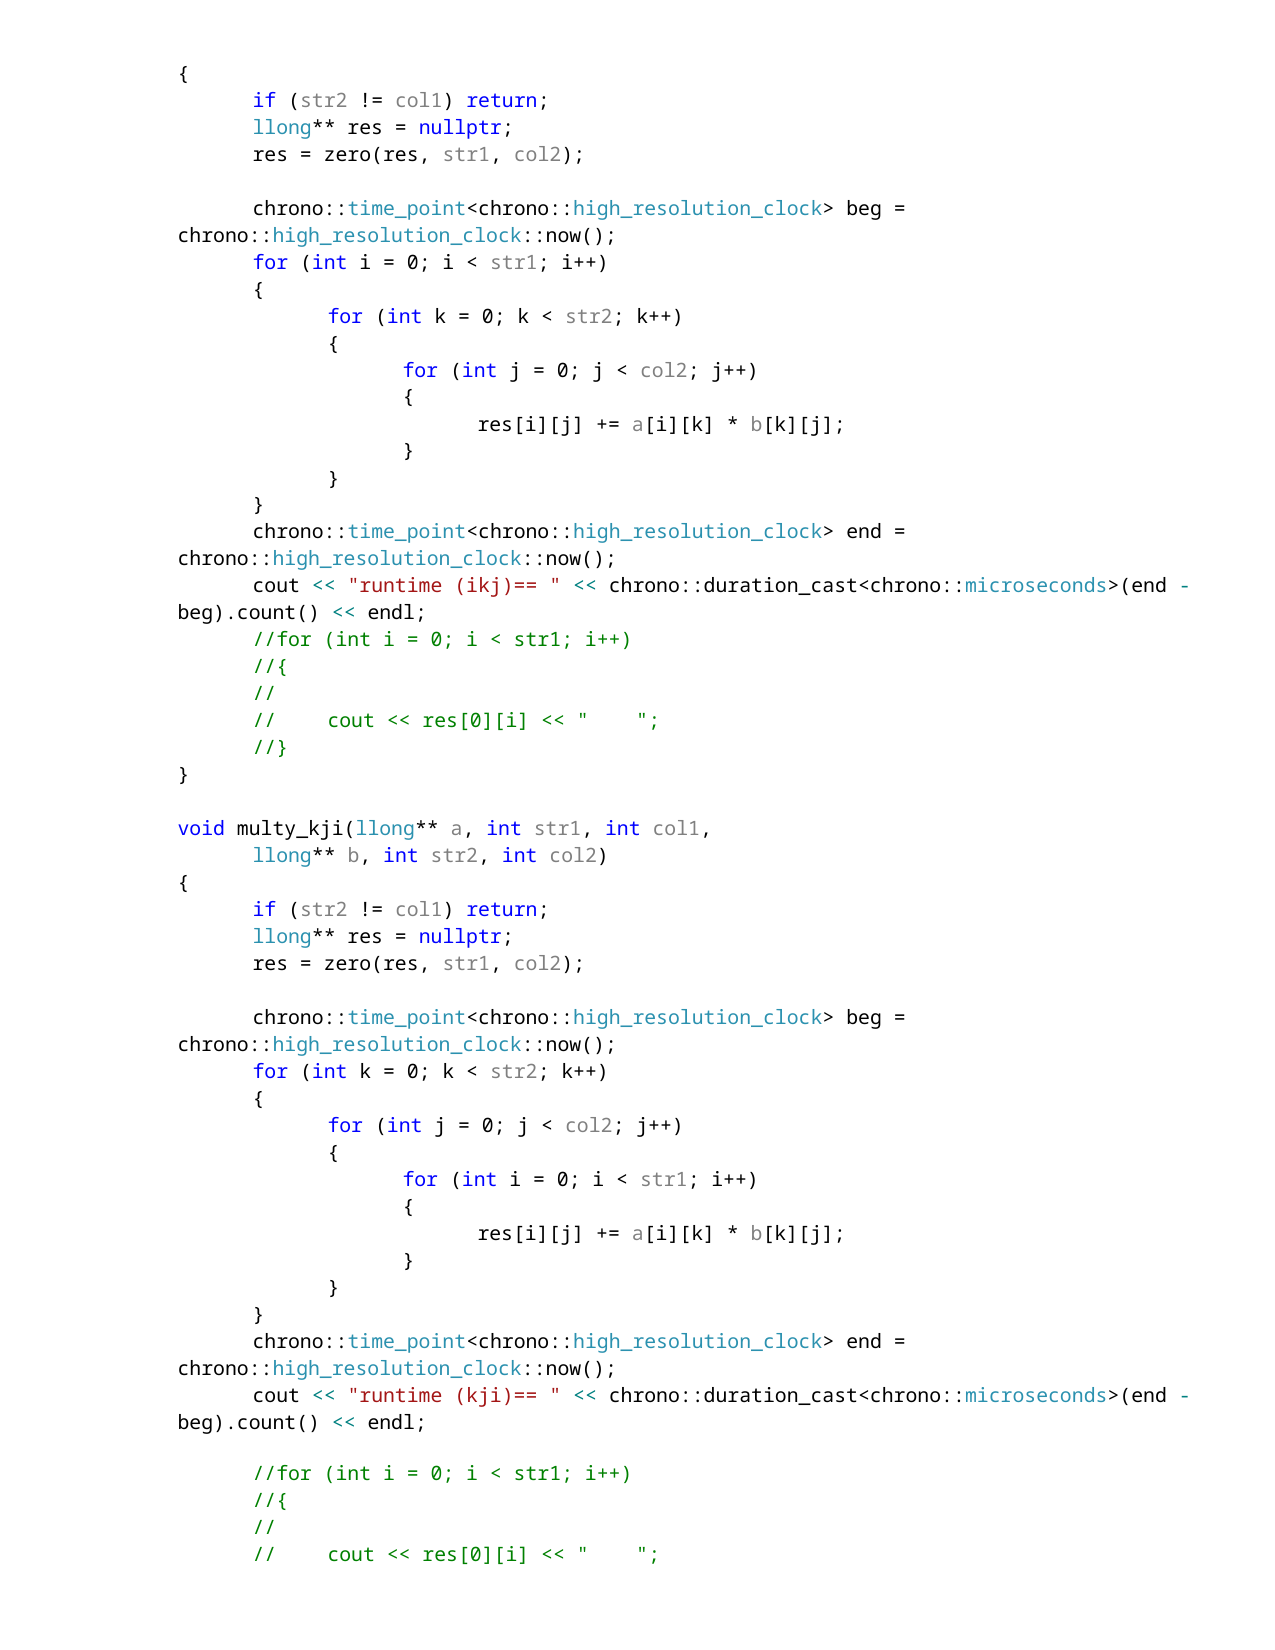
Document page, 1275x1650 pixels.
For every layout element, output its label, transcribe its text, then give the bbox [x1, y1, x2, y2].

text //} [177, 733, 1216, 761]
text chrono::time_point<chrono::high_resolution_clock> end = chrono::high_resolution_clock::now(); [177, 518, 1216, 572]
text res[i][j] += a[i][k] * b[k][j]; [177, 410, 1216, 437]
text } [177, 491, 1216, 518]
text } [177, 1300, 1216, 1327]
text //for (int i = 0; i < str1; i++) [177, 626, 1216, 653]
text chrono::time_point<chrono::high_resolution_clock> end = chrono::high_resolution_clock::now(); [177, 1327, 1216, 1381]
text if (str2 != col1) return; [177, 86, 1216, 113]
text chrono::time_point<chrono::high_resolution_clock> beg = chrono::high_resolution_clock::now(); [177, 194, 1216, 248]
text //{ [177, 653, 1216, 679]
text } [177, 464, 1216, 491]
text //{ [177, 1486, 1216, 1513]
text chrono::time_point<chrono::high_resolution_clock> beg = chrono::high_resolution_clock::now(); [177, 1003, 1216, 1057]
text { [177, 1192, 1216, 1219]
text // cout << res[0][i] << " "; [177, 1540, 1216, 1567]
text { [177, 868, 1216, 895]
text { [177, 275, 1216, 302]
text for (int i = 0; i < str1; i++) [177, 1165, 1216, 1192]
text } [177, 437, 1216, 464]
text { [177, 329, 1216, 356]
text void multy_kji(llong** a, int str1, int col1, [177, 814, 1216, 841]
text llong** res = nullptr; [177, 113, 1216, 140]
text res = zero(res, str1, col2); [177, 140, 1216, 167]
text //for (int i = 0; i < str1; i++) [177, 1459, 1216, 1486]
text { [177, 1084, 1216, 1111]
text // [177, 679, 1216, 707]
text for (int j = 0; j < col2; j++) [177, 1111, 1216, 1138]
text llong** res = nullptr; [177, 922, 1216, 949]
text llong** b, int str2, int col2) [177, 841, 1216, 868]
text // [177, 1513, 1216, 1540]
text for (int k = 0; k < str2; k++) [177, 302, 1216, 329]
text } [177, 1246, 1216, 1273]
text for (int i = 0; i < str1; i++) [177, 248, 1216, 275]
text { [177, 383, 1216, 410]
text { [177, 1138, 1216, 1165]
text if (str2 != col1) return; [177, 895, 1216, 922]
text res = zero(res, str1, col2); [177, 949, 1216, 976]
text cout << "runtime (kji)== " << chrono::duration_cast<chrono::microseconds>(end - beg).count() << endl; [177, 1381, 1216, 1435]
text res[i][j] += a[i][k] * b[k][j]; [177, 1219, 1216, 1246]
text } [177, 761, 1216, 787]
text cout << "runtime (ikj)== " << chrono::duration_cast<chrono::microseconds>(end - beg).count() << endl; [177, 572, 1216, 626]
text for (int j = 0; j < col2; j++) [177, 356, 1216, 383]
text { [177, 59, 1216, 86]
text // cout << res[0][i] << " "; [177, 707, 1216, 733]
text } [177, 1273, 1216, 1300]
text for (int k = 0; k < str2; k++) [177, 1057, 1216, 1084]
